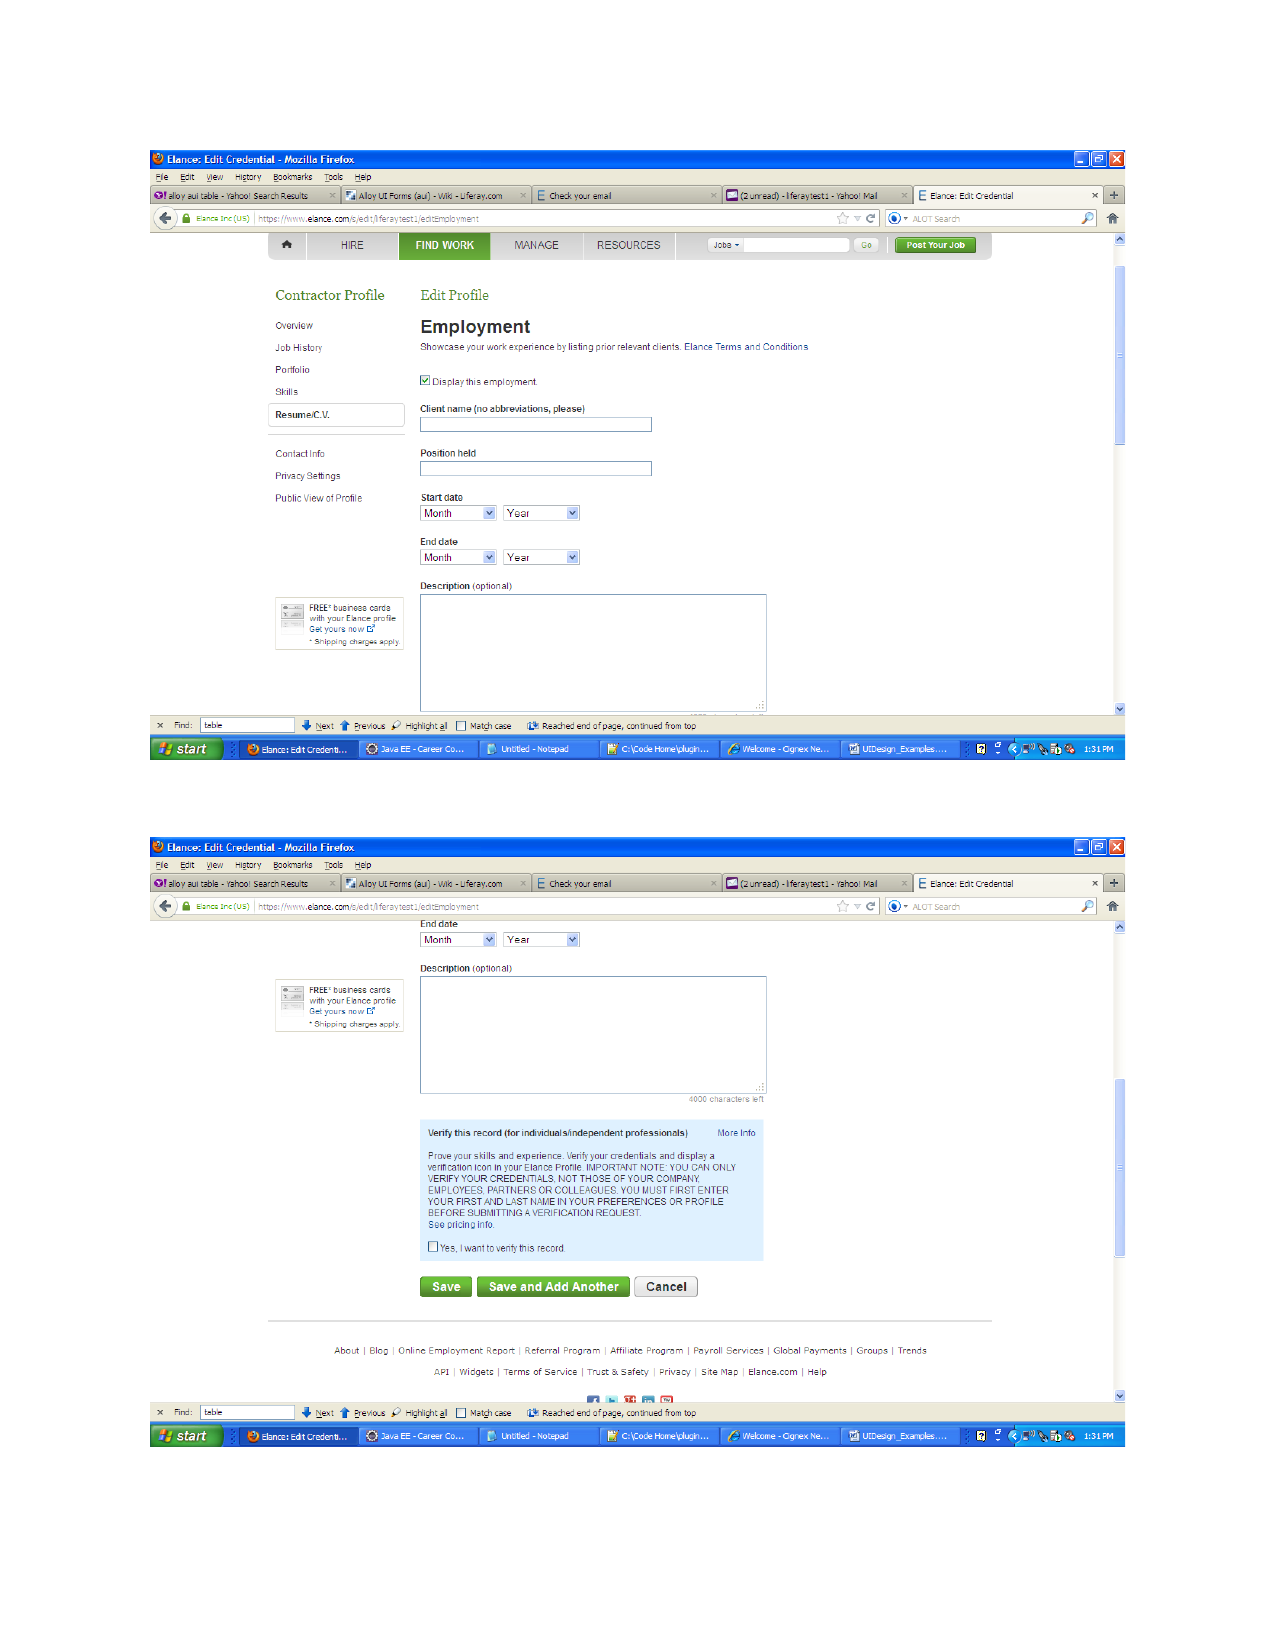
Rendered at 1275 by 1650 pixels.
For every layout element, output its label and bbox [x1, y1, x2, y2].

picture [150, 837, 1125, 1447]
picture [150, 150, 1125, 760]
